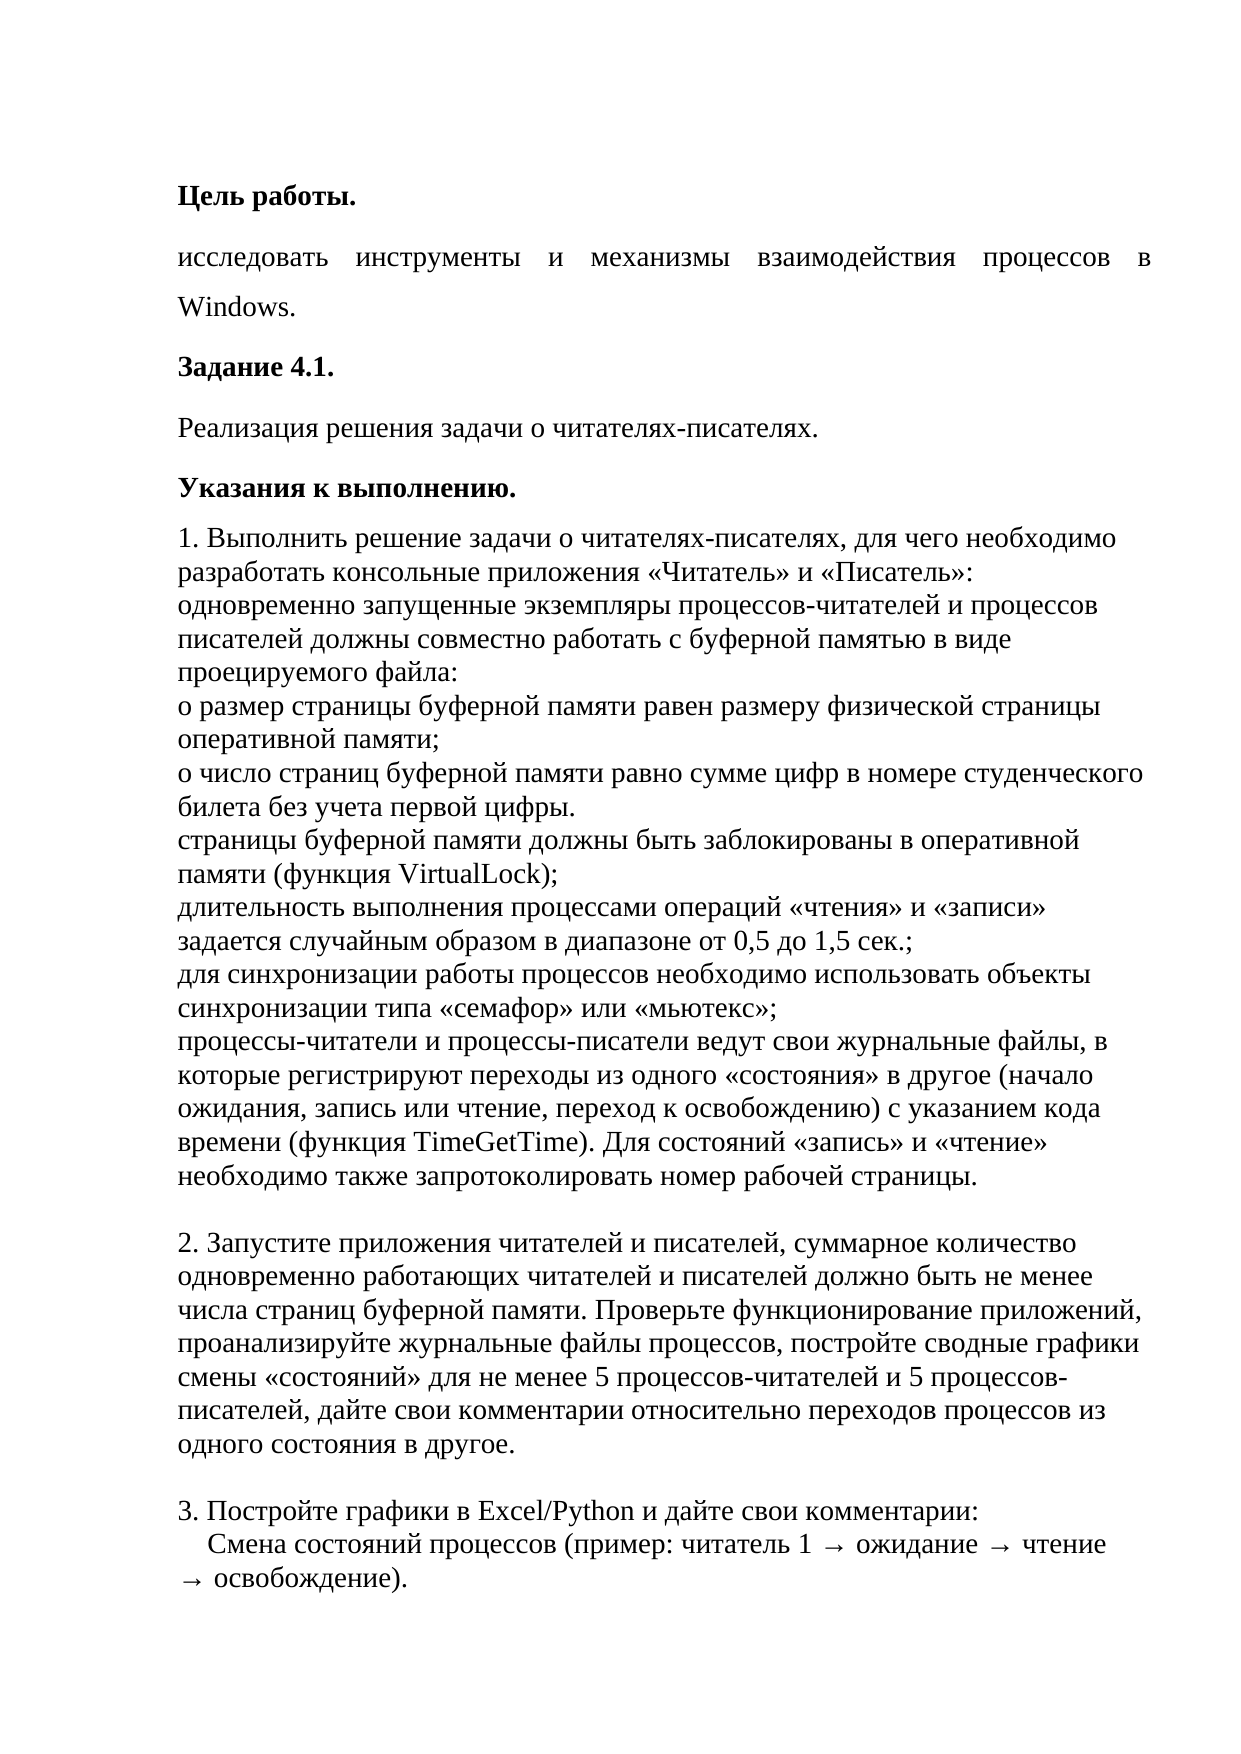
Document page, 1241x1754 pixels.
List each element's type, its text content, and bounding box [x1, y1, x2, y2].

text → освобождение). [177, 1560, 1152, 1594]
text o размер страницы буферной памяти равен размеру физической страницы оперативной памяти; [177, 688, 1152, 755]
text Цель работы. [177, 178, 1152, 212]
text для синхронизации работы процессов необходимо использовать объекты синхронизации типа «семафор» или «мьютекс»; [177, 956, 1152, 1023]
text 2. Запустите приложения читателей и писателей, суммарное количество одновременно работающих читателей и писателей должно быть не менее числа страниц буферной памяти. Проверьте функционирование приложений, проанализируйте журнальные файлы процессов, постройте сводные графики смены «состояний» для не менее 5 процессов-читателей и 5 процессов-писателей, дайте свои комментарии относительно переходов процессов из одного состояния в другое. [177, 1225, 1152, 1459]
text o число страниц буферной памяти равно сумме цифр в номере студенческого билета без учета первой цифры. [177, 755, 1152, 822]
text Задание 4.1. [177, 349, 1152, 383]
text Указания к выполнению. [177, 470, 1152, 503]
text 3. Постройте графики в Excel/Python и дайте свои комментарии: [177, 1493, 1152, 1527]
text 1. Выполнить решение задачи о читателях-писателях, для чего необходимо разработать консольные приложения «Читатель» и «Писатель»: одновременно запущенные экземпляры процессов-читателей и процессов писателей должны совместно работать с буферной памятью в виде проецируемого файла: [177, 520, 1152, 688]
text длительность выполнения процессами операций «чтения» и «записи» задается случайным образом в диапазоне от 0,5 до 1,5 сек.; [177, 889, 1152, 956]
text исследовать инструменты и механизмы взаимодействия процессов в Windows. [177, 239, 1152, 323]
text Реализация решения задачи о читателях-писателях. [177, 410, 1152, 443]
text  Смена состояний процессов (пример: читатель 1 → ожидание → чтение [177, 1527, 1152, 1560]
text страницы буферной памяти должны быть заблокированы в оперативной памяти (функция VirtualLock); [177, 822, 1152, 889]
text процессы-читатели и процессы-писатели ведут свои журнальные файлы, в которые регистрируют переходы из одного «состояния» в другое (начало ожидания, запись или чтение, переход к освобождению) с указанием кода времени (функция TimeGetTime). Для состояний «запись» и «чтение» необходимо также запротоколировать номер рабочей страницы. [177, 1023, 1152, 1191]
